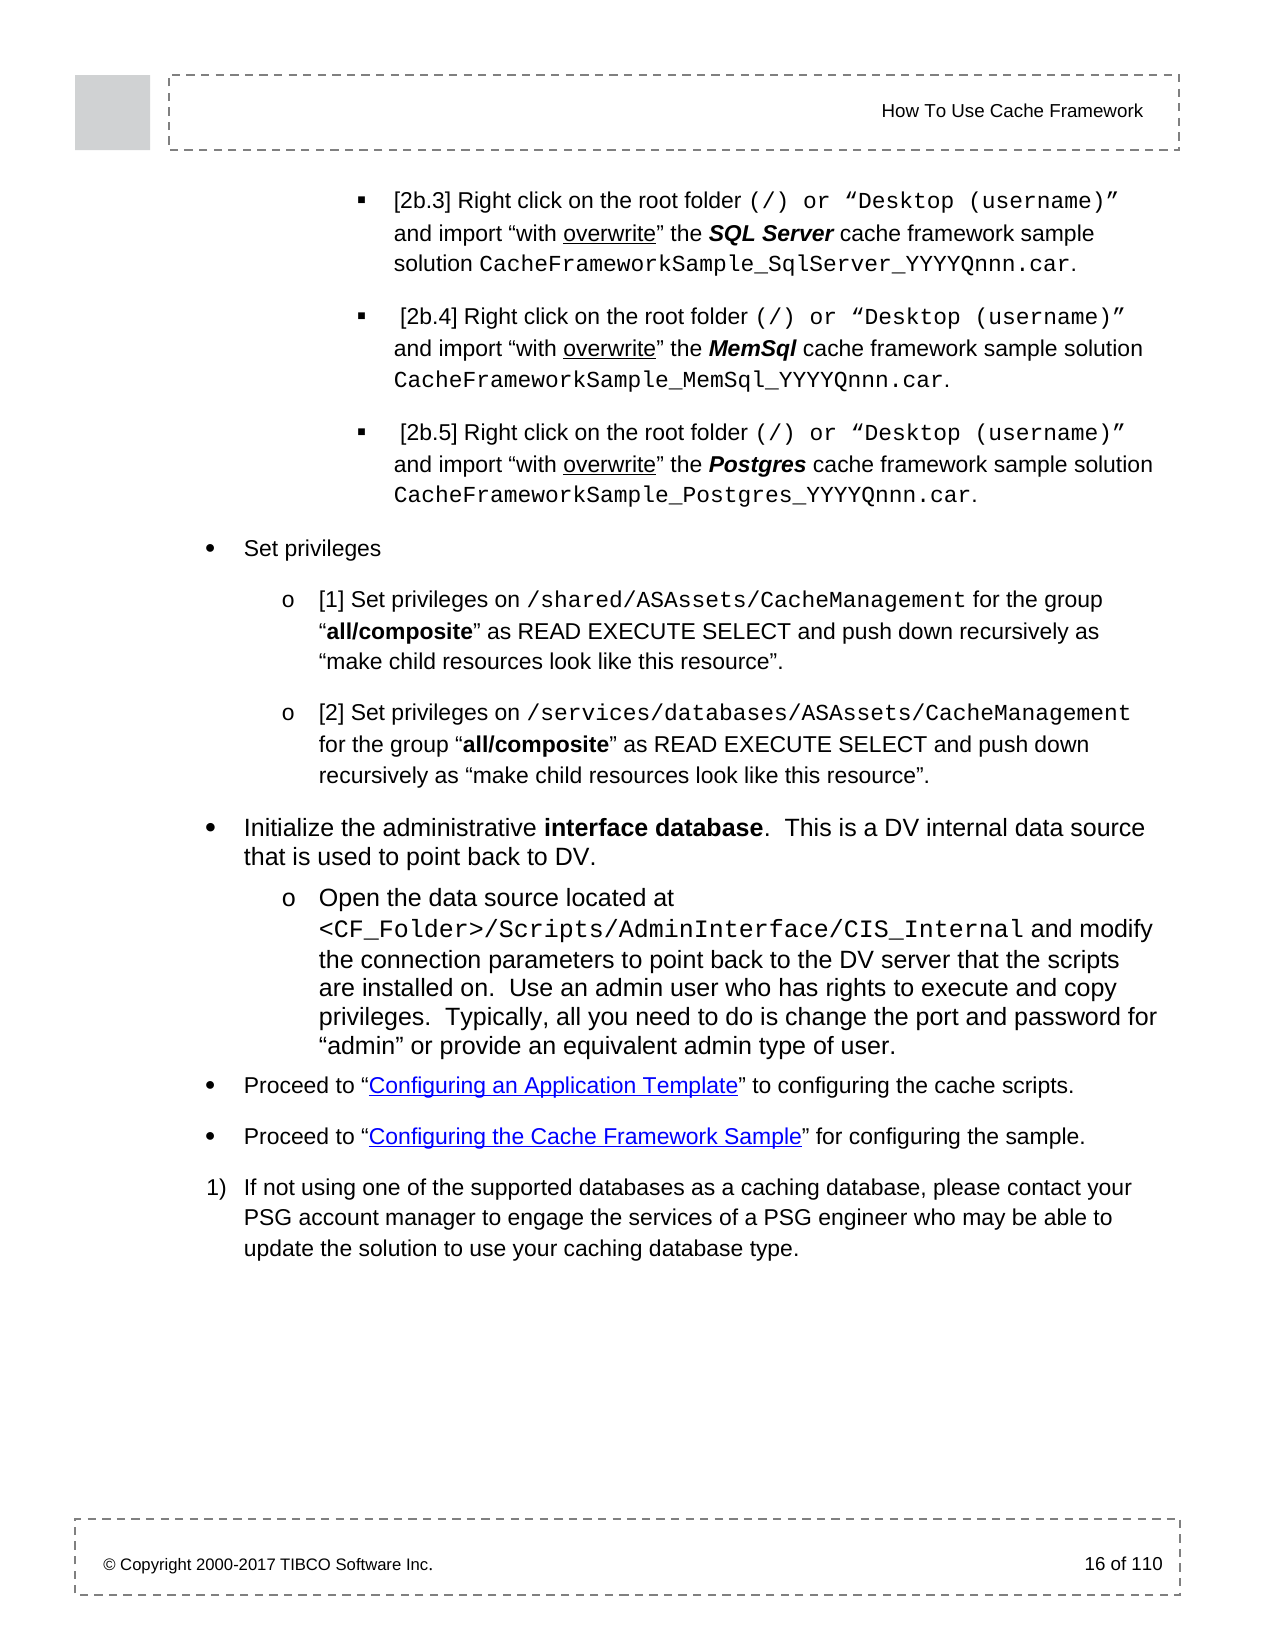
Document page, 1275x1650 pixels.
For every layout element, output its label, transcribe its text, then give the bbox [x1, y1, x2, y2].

list [2b.5] Right click on the root folder (/) or “Desktop (username)” and import “with overwrite” the Postgres cache framework sample solution CacheFrameworkSample_Postgres_YYYYQnnn.car. [356, 419, 1161, 510]
list Proceed to “Configuring an Application Template” to configuring the cache scripts. [206, 1072, 1161, 1098]
list Proceed to “Configuring the Cache Framework Sample” for configuring the sample. [206, 1123, 1161, 1149]
list [2b.4] Right click on the root folder (/) or “Desktop (username)” and import “with overwrite” the MemSql cache framework sample solution CacheFrameworkSample_MemSql_YYYYQnnn.car. [356, 303, 1161, 394]
list Set privileges [206, 535, 1161, 561]
list [2] Set privileges on /services/databases/ASAssets/CacheManagement for the group “all/composite” as READ EXECUTE SELECT and push down recursively as “make child resources look like this resource”. [281, 699, 1161, 788]
list Open the data source located at <CF_Folder>/Scripts/AdminInterface/CIS_Internal and modify the connection parameters to point back to the DV server that the scripts are installed on. Use an admin user who has rights to execute and copy privileges. Typically, all you need to do is change the port and password for “admin” or provide an equivalent admin type of user. [281, 883, 1162, 1059]
list Initialize the administrative interface database. This is a DV internal data source that is used to point back to DV. [206, 813, 1162, 870]
list [1] Set privileges on /shared/ASAssets/CacheManagement for the group “all/composite” as READ EXECUTE SELECT and push down recursively as “make child resources look like this resource”. [281, 586, 1161, 674]
list If not using one of the supported databases as a caching database, please contact your PSG account manager to engage the services of a PSG engineer who may be able to update the solution to use your caching database type. [206, 1174, 1161, 1261]
list [2b.3] Right click on the root folder (/) or “Desktop (username)” and import “with overwrite” the SQL Server cache framework sample solution CacheFrameworkSample_SqlServer_YYYYQnnn.car. [356, 187, 1161, 278]
